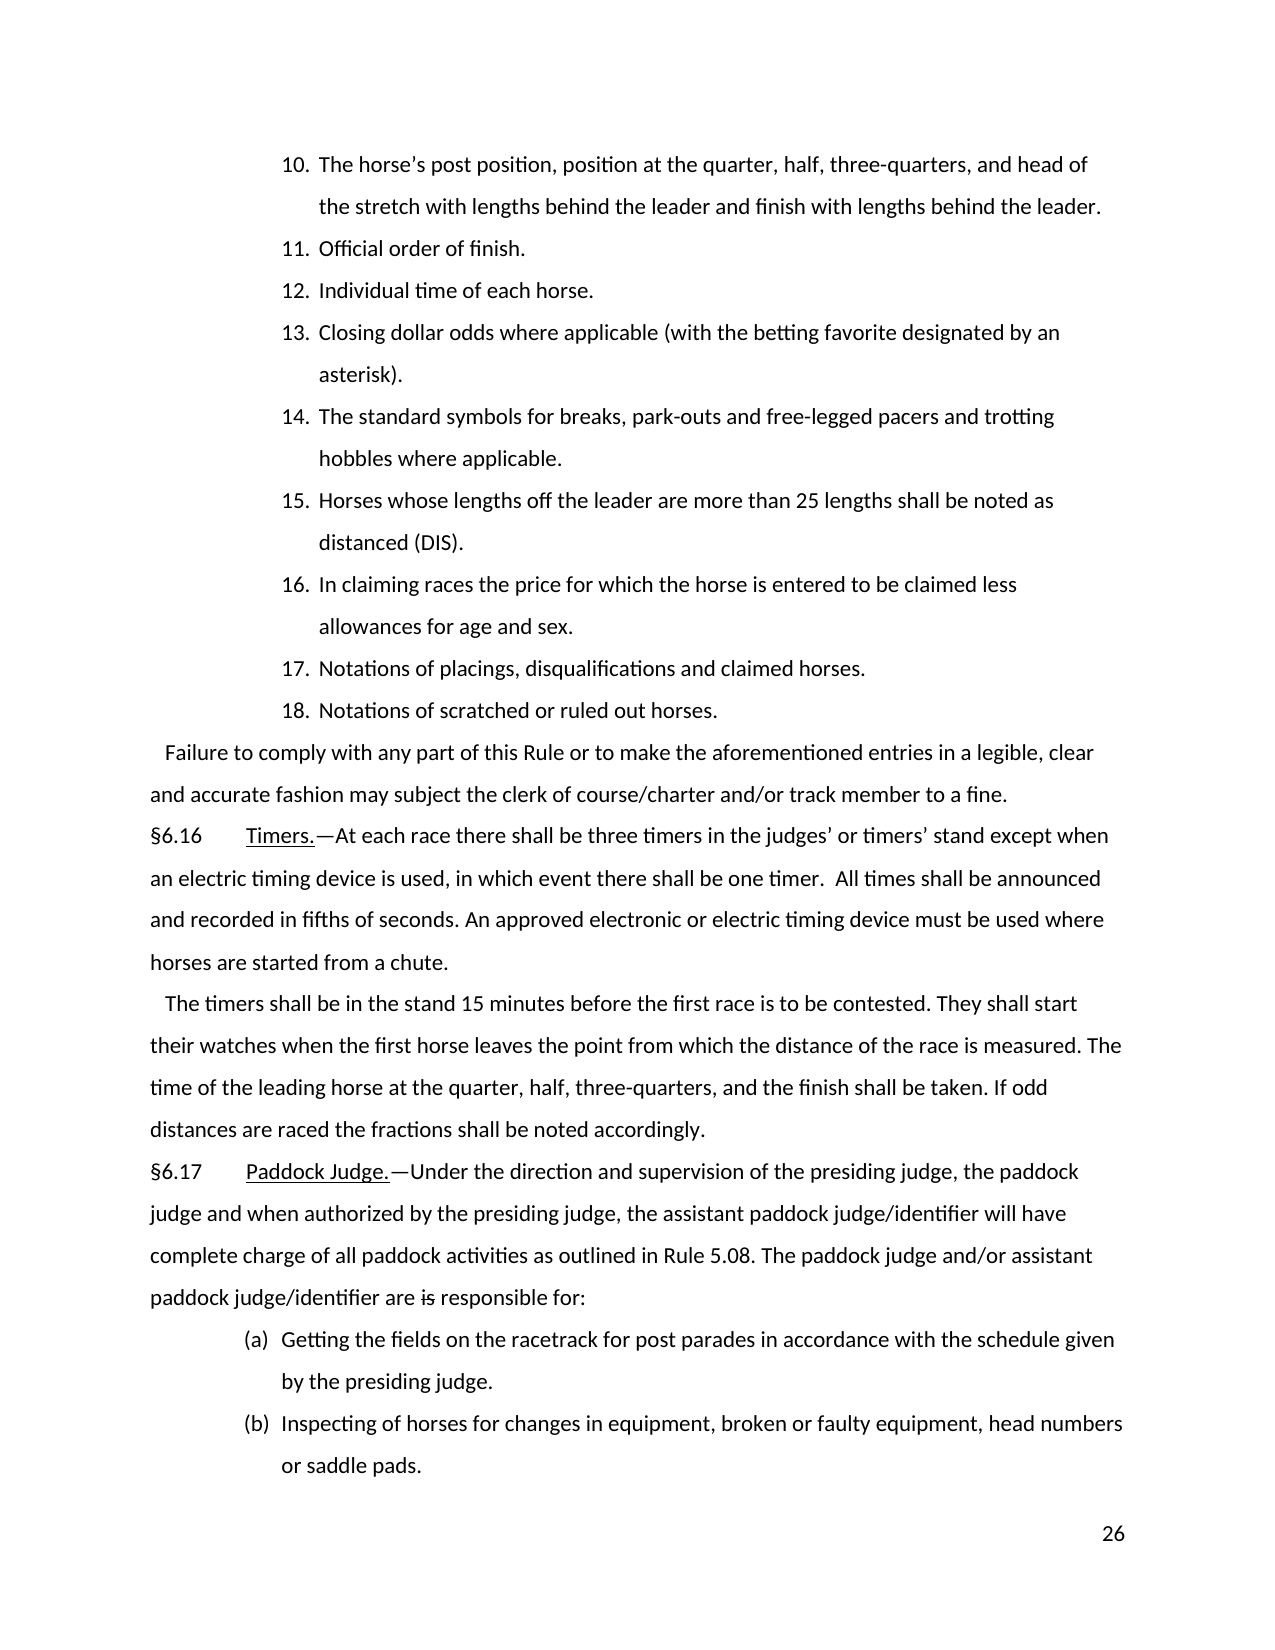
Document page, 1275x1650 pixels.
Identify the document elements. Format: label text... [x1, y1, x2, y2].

text §6.17 Paddock Judge.—Under the direction and supervision of the presiding judge, the paddock judge and when authorized by the presiding judge, the assistant paddock judge/identifier will have complete charge of all paddock activities as outlined in Rule 5.08. The paddock judge and/or assistant paddock judge/identifier are is responsible for: [150, 1157, 1125, 1311]
list The standard symbols for breaks, park-outs and free-legged pacers and trotting hobbles where applicable. [281, 402, 1125, 472]
list Official order of finish. [281, 234, 1125, 262]
list Horses whose lengths off the leader are more than 25 lengths shall be noted as distanced (DIS). [281, 486, 1125, 556]
text Failure to comply with any part of this Rule or to make the aforementioned entries in a legible, clear and accurate fashion may subject the clerk of course/charter and/or track member to a fine. [150, 738, 1125, 808]
text The timers shall be in the stand 15 minutes before the first race is to be contested. They shall start their watches when the first horse leaves the point from which the distance of the race is measured. The time of the leading horse at the quarter, half, three-quarters, and the finish shall be taken. If odd distances are raced the fractions shall be noted accordingly. [150, 989, 1125, 1143]
list Getting the fields on the racetrack for post parades in accordance with the schedule given by the presiding judge. [244, 1325, 1125, 1395]
list The horse’s post position, position at the quarter, half, three-quarters, and head of the stretch with lengths behind the leader and finish with lengths behind the leader. [281, 150, 1125, 220]
list Closing dollar odds where applicable (with the betting favorite designated by an asterisk). [281, 318, 1125, 388]
list In claiming races the price for which the horse is entered to be claimed less allowances for age and sex. [281, 570, 1125, 640]
list Individual time of each horse. [281, 276, 1125, 304]
list Inspecting of horses for changes in equipment, broken or faulty equipment, head numbers or saddle pads. [244, 1409, 1125, 1479]
text §6.16 Timers.—At each race there shall be three timers in the judges’ or timers’ stand except when an electric timing device is used, in which event there shall be one timer. All times shall be announced and recorded in fifths of seconds. An approved electronic or electric timing device must be used where horses are started from a chute. [150, 822, 1125, 976]
list Notations of scratched or ruled out horses. [281, 696, 1125, 724]
list Notations of placings, disqualifications and claimed horses. [281, 654, 1125, 682]
